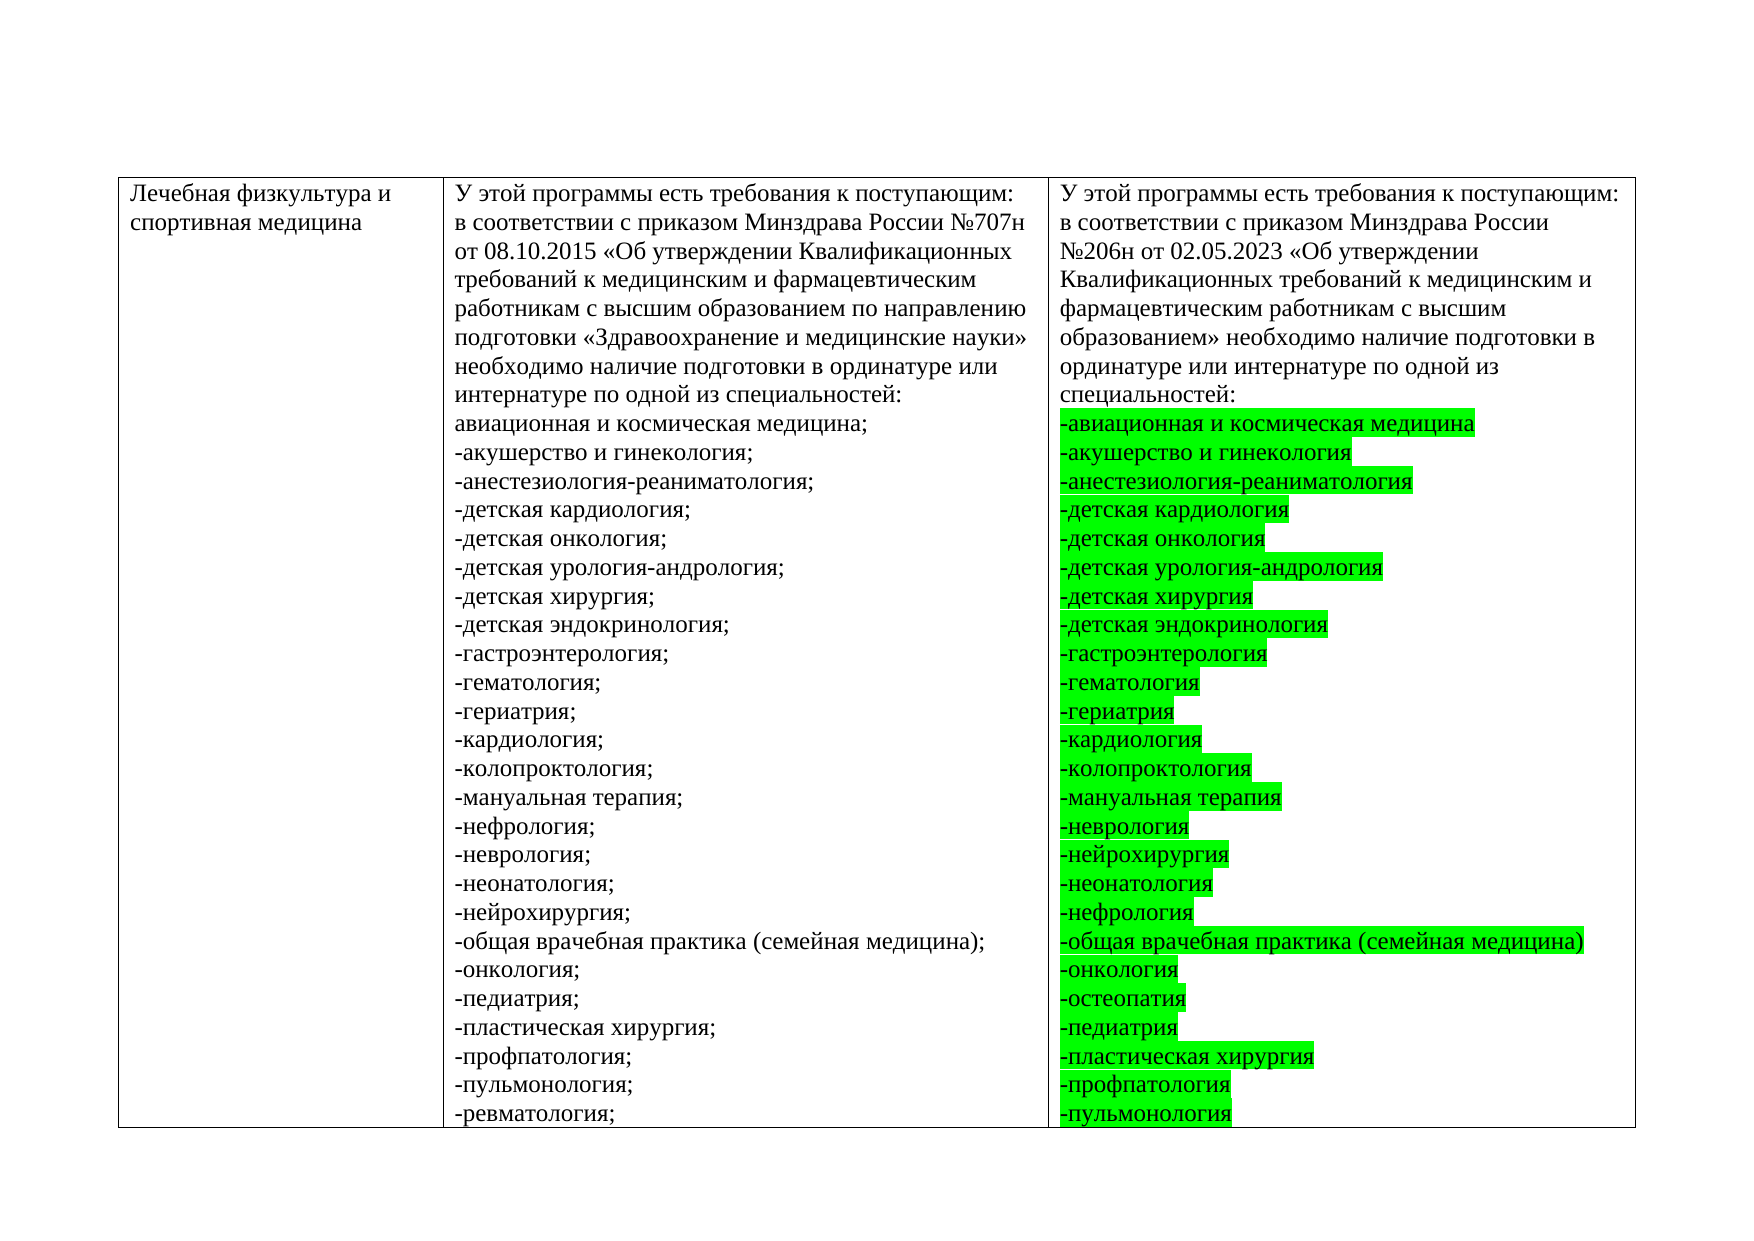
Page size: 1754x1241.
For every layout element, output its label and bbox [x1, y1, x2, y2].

table_cell [444, 178, 1048, 1127]
table_cell [119, 178, 443, 1127]
table_cell [1049, 178, 1635, 1127]
